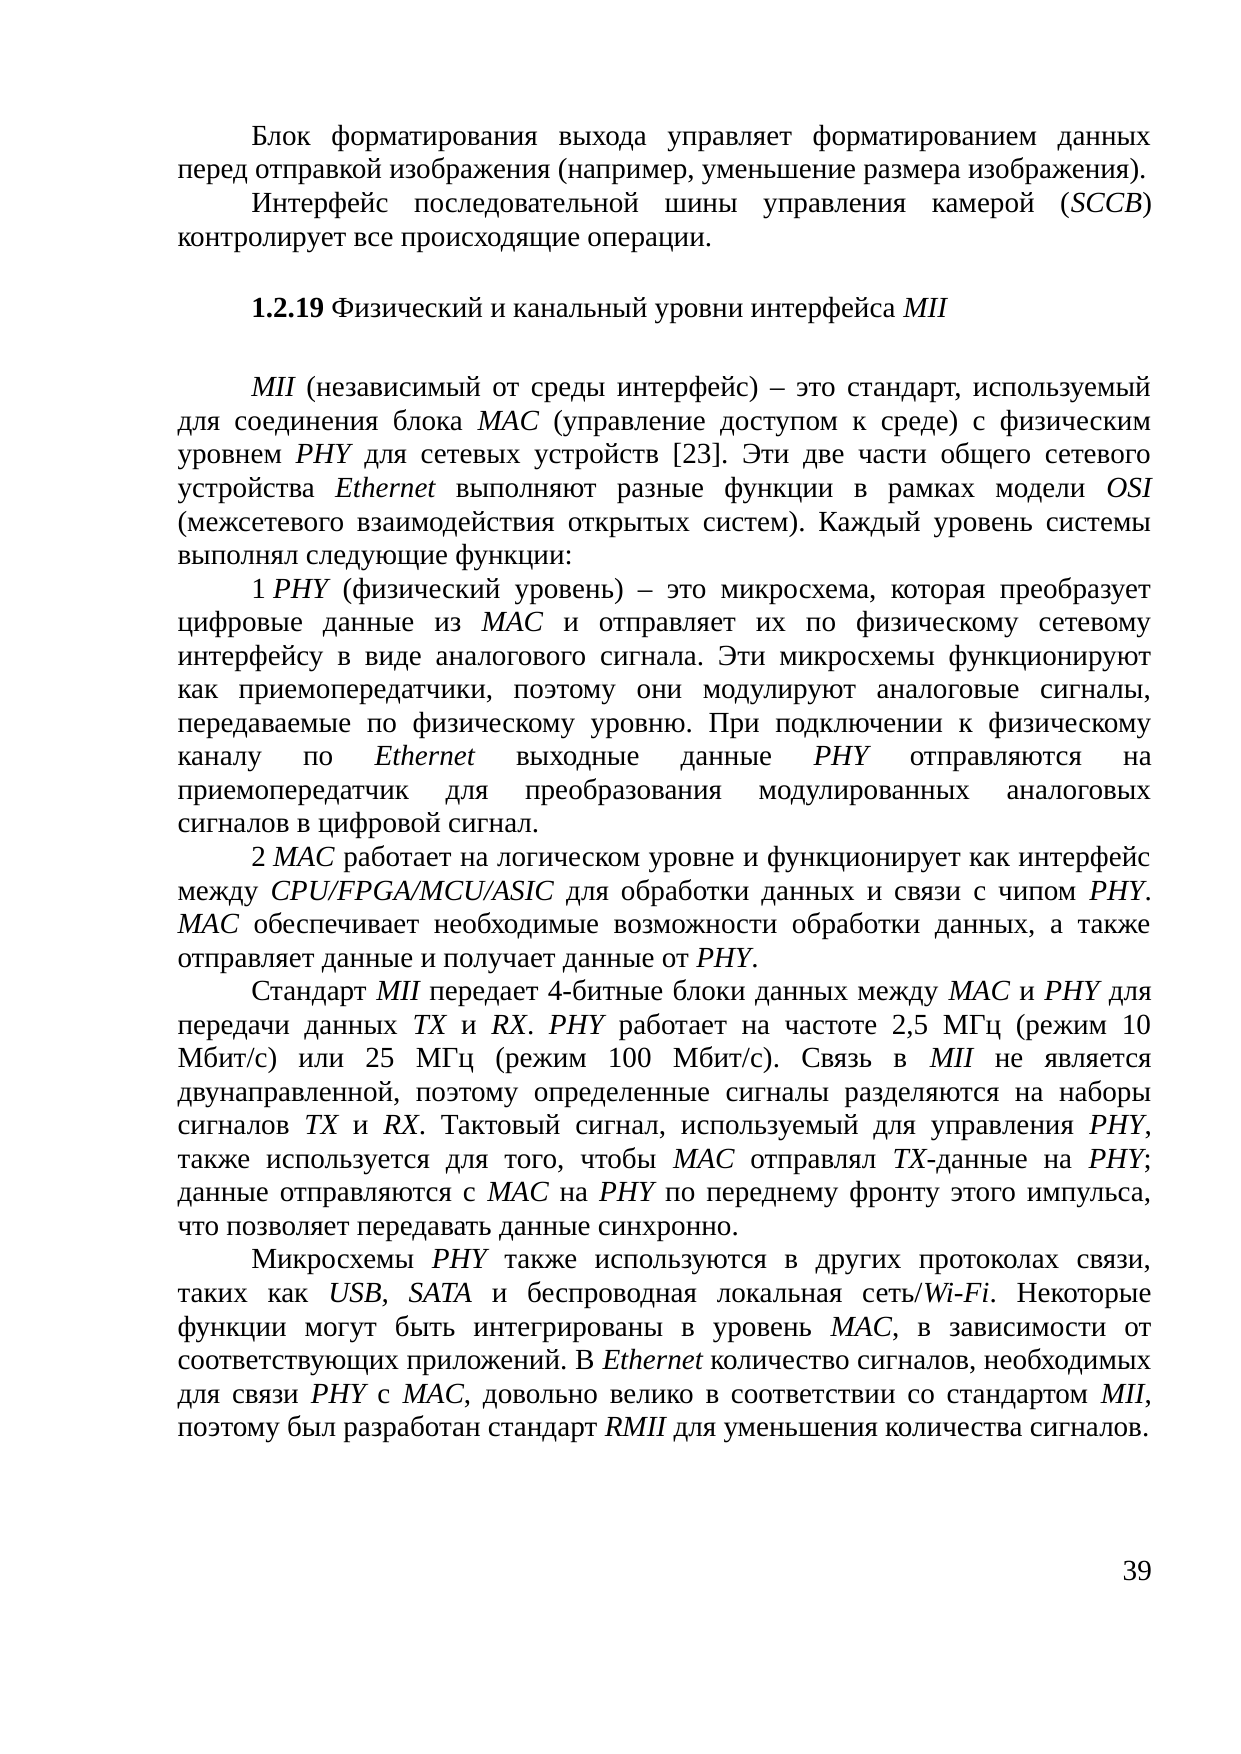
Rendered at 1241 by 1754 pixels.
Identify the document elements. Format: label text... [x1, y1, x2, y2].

text 2 MAC работает на логическом уровне и функционирует как интерфейс между CPU/FPGA/MCU/ASIC для обработки данных и связи с чипом PHY. MAC обеспечивает необходимые возможности обработки данных, а также отправляет данные и получает данные от PHY. [177, 839, 1152, 973]
subtitle 1.2.19 Физический и канальный уровни интерфейса MII [251, 290, 1152, 323]
text 1 PHY (физический уровень) – это микросхема, которая преобразует цифровые данные из MAC и отправляет их по физическому сетевому интерфейсу в виде аналогового сигнала. Эти микросхемы функционируют как приемопередатчики, поэтому они модулируют аналоговые сигналы, передаваемые по физическому уровню. При подключении к физическому каналу по Ethernet выходные данные PHY отправляются на приемопередатчик для преобразования модулированных аналоговых сигналов в цифровой сигнал. [177, 571, 1152, 839]
text Блок форматирования выхода управляет форматированием данных перед отправкой изображения (например, уменьшение размера изображения). [177, 118, 1152, 185]
text Стандарт MII передает 4-битные блоки данных между MAC и PHY для передачи данных TX и RX. PHY работает на частоте 2,5 МГц (режим 10 Мбит/с) или 25 МГц (режим 100 Мбит/с). Связь в MII не является двунаправленной, поэтому определенные сигналы разделяются на наборы сигналов TX и RX. Тактовый сигнал, используемый для управления PHY, также используется для того, чтобы MAC отправлял TX-данные на PHY; данные отправляются с MAC на PHY по переднему фронту этого импульса, что позволяет передавать данные синхронно. [177, 973, 1152, 1242]
text MII (независимый от среды интерфейс) – это стандарт, используемый для соединения блока MAC (управление доступом к среде) с физическим уровнем PHY для сетевых устройств [23]. Эти две части общего сетевого устройства Ethernet выполняют разные функции в рамках модели OSI (межсетевого взаимодействия открытых систем). Каждый уровень системы выполнял следующие функции: [177, 369, 1152, 571]
text Микросхемы PHY также используются в других протоколах связи, таких как USB, SATA и беспроводная локальная сеть/Wi-Fi. Некоторые функции могут быть интегрированы в уровень MAC, в зависимости от соответствующих приложений. В Ethernet количество сигналов, необходимых для связи PHY с MAC, довольно велико в соответствии со стандартом MII, поэтому был разработан стандарт RMII для уменьшения количества сигналов. [177, 1242, 1152, 1443]
text Интерфейс последовательной шины управления камерой (SCCB) контролирует все происходящие операции. [177, 185, 1152, 252]
